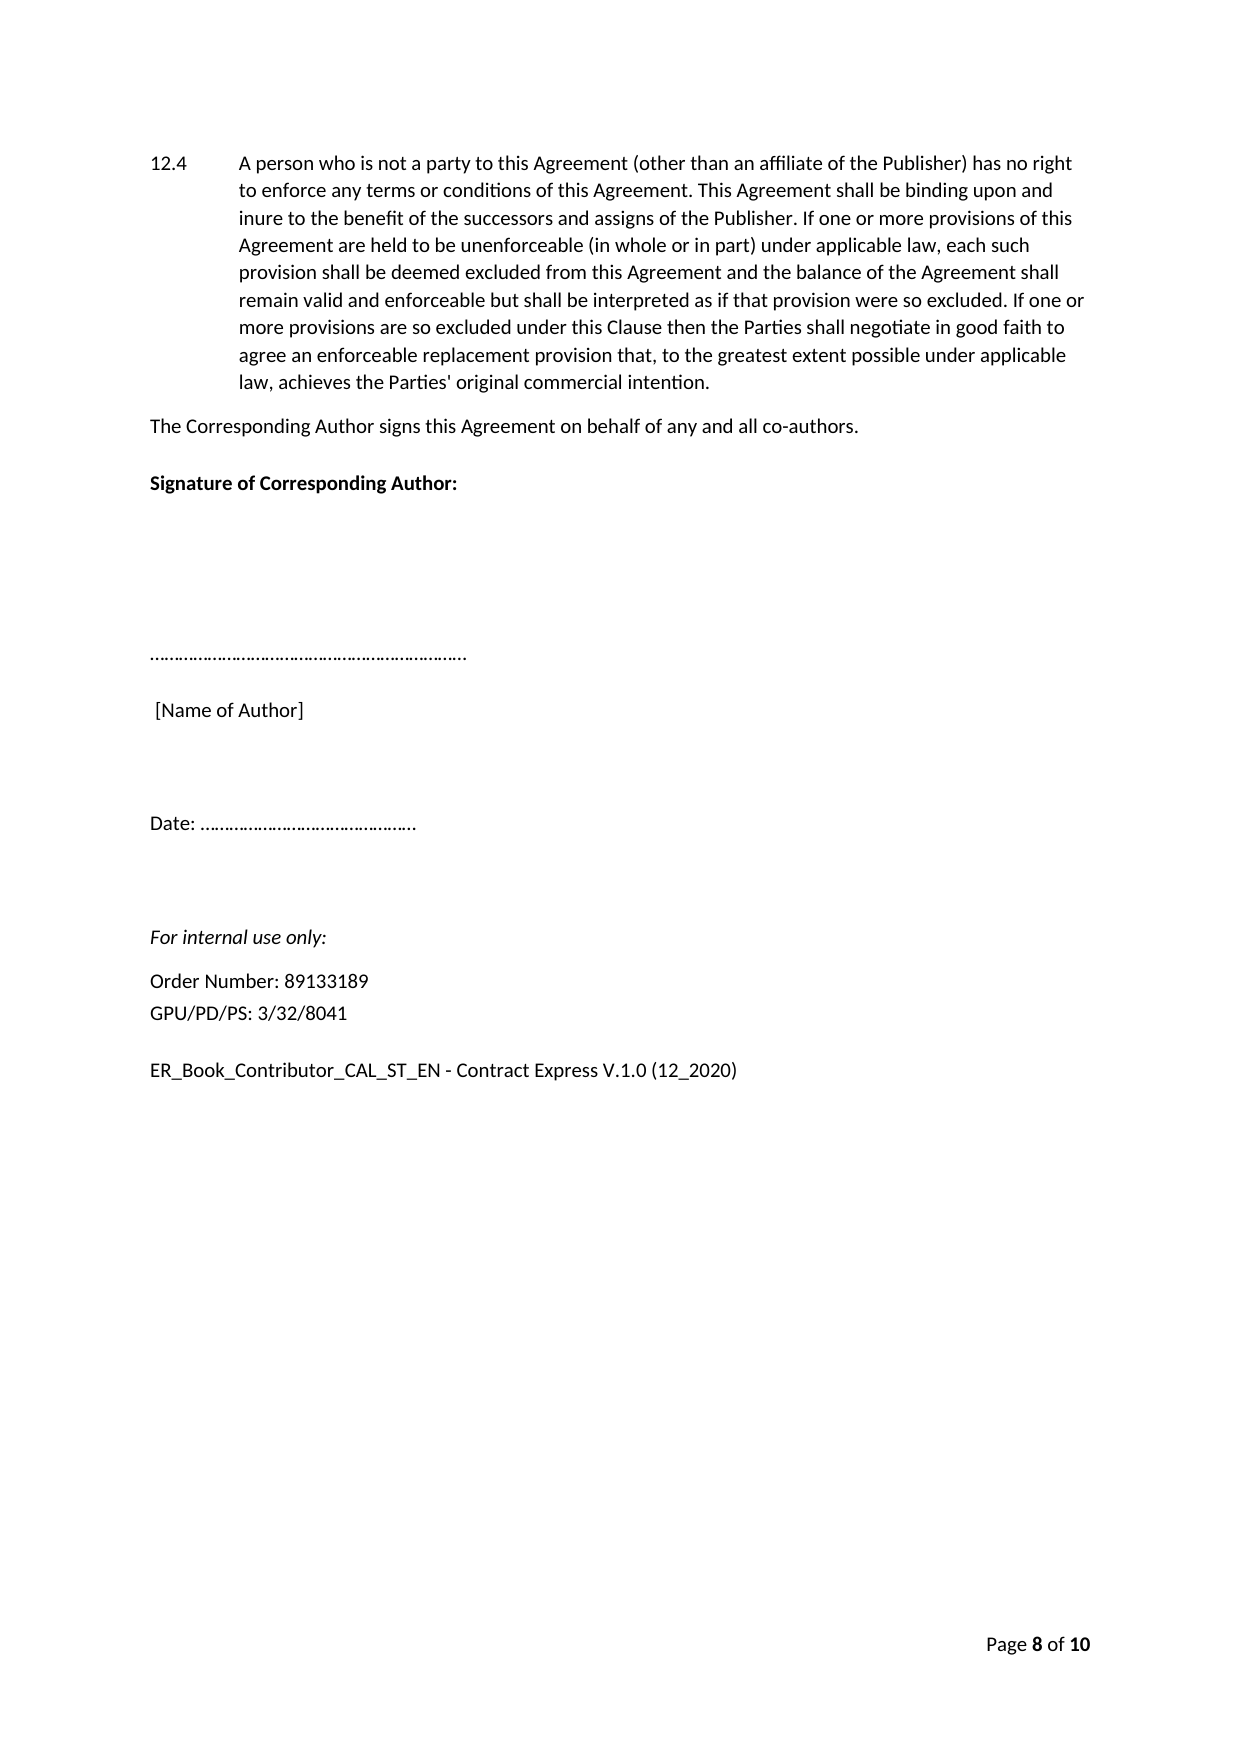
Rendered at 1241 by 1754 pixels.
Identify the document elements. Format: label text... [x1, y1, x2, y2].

list A person who is not a party to this Agreement (other than an affiliate of the Publisher) has no right to enforce any terms or conditions of this Agreement. This Agreement shall be binding upon and inure to the benefit of the successors and assigns of the Publisher. If one or more provisions of this Agreement are held to be unenforceable (in whole or in part) under applicable law, each such provision shall be deemed excluded from this Agreement and the balance of the Agreement shall remain valid and enforceable but shall be interpreted as if that provision were so excluded. If one or more provisions are so excluded under this Clause then the Parties shall negotiate in good faith to agree an enforceable replacement provision that, to the greatest extent possible under applicable law, achieves the Parties' original commercial intention. [150, 150, 1090, 394]
text [Name of Author] [150, 697, 1090, 722]
text Signature of Corresponding Author: [150, 470, 1090, 495]
text For internal use only: [150, 924, 1090, 949]
text Date: ……………………………………… [150, 811, 1090, 836]
text ER_Book_Contributor___EN - Contract Express V. [150, 1057, 1090, 1082]
text ………………………………………………………… [150, 640, 1090, 666]
text The Corresponding Author signs this Agreement on behalf of any and all co-authors. [150, 413, 1090, 439]
text Order Number: 89133189 GPU/PD/PS: 3/32/8041 [150, 968, 1090, 1026]
